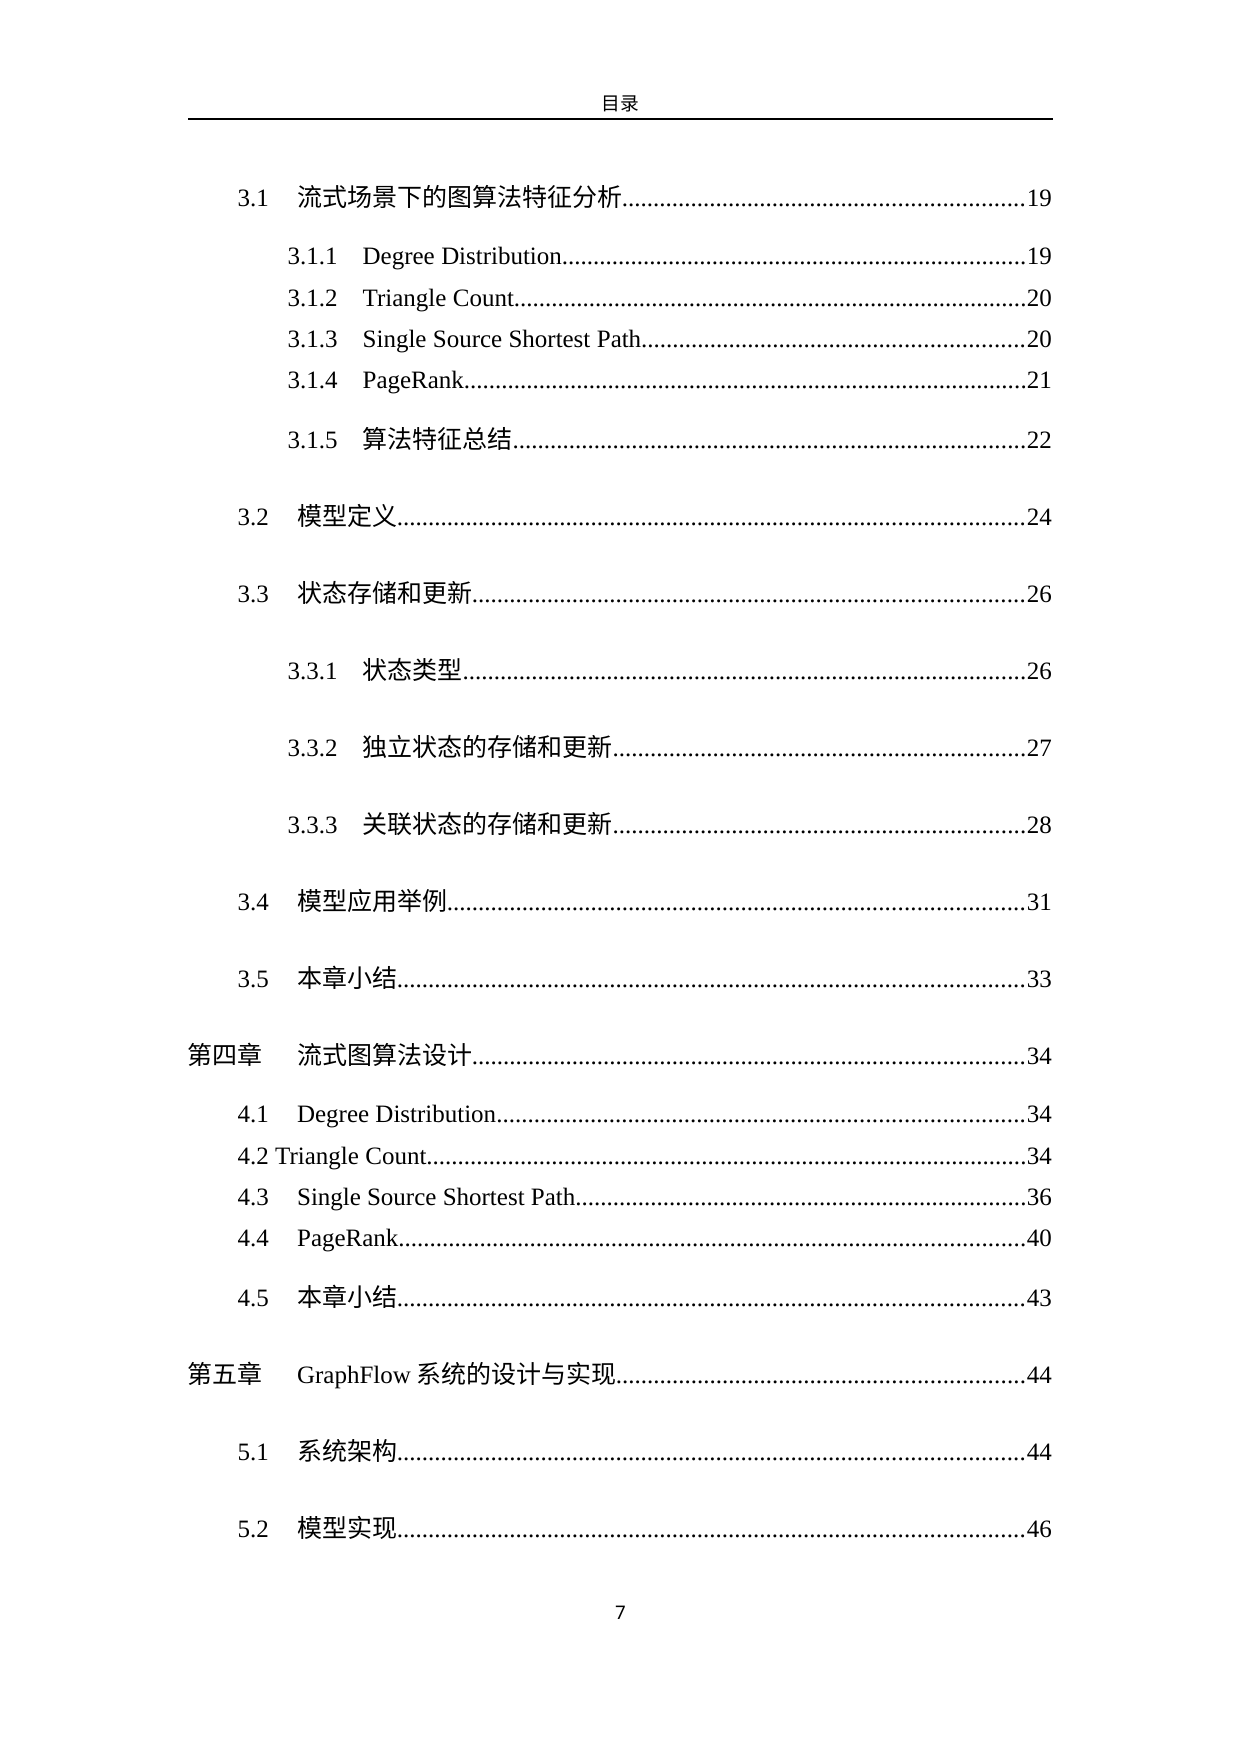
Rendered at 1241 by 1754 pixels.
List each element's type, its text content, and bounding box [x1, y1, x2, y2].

text 3.4 模型应用举例 31 [237, 866, 1053, 934]
text 3.3.1 状态类型 26 [287, 635, 1053, 703]
text 4.4 PageRank 40 [237, 1221, 1053, 1255]
text 3.5 本章小结 33 [237, 943, 1053, 1011]
text 第五章 GraphFlow系统的设计与实现 44 [187, 1339, 1053, 1407]
text 3.1.1 Degree Distribution 19 [287, 239, 1053, 273]
text 3.3.2 独立状态的存储和更新 27 [287, 712, 1053, 780]
text 第四章 流式图算法设计 34 [187, 1020, 1053, 1088]
text 5.1 系统架构 44 [237, 1416, 1053, 1484]
text 3.3.3 关联状态的存储和更新 28 [287, 789, 1053, 857]
text 3.2 模型定义 24 [237, 481, 1053, 549]
text 4.1 Degree Distribution 34 [237, 1097, 1053, 1131]
text 3.1.2 Triangle Count 20 [287, 280, 1053, 314]
text 4.3 Single Source Shortest Path 36 [237, 1179, 1053, 1213]
text 5.2 模型实现 46 [237, 1493, 1053, 1561]
text 3.1 流式场景下的图算法特征分析 19 [237, 162, 1053, 229]
text 4.5 本章小结 43 [237, 1262, 1053, 1330]
text 4.2 Triangle Count 34 [237, 1138, 1053, 1172]
text 3.1.3 Single Source Shortest Path 20 [287, 321, 1053, 355]
text 3.1.4 PageRank 21 [287, 363, 1053, 397]
text 3.3 状态存储和更新 26 [237, 558, 1053, 626]
text 3.1.5 算法特征总结 22 [287, 404, 1053, 472]
